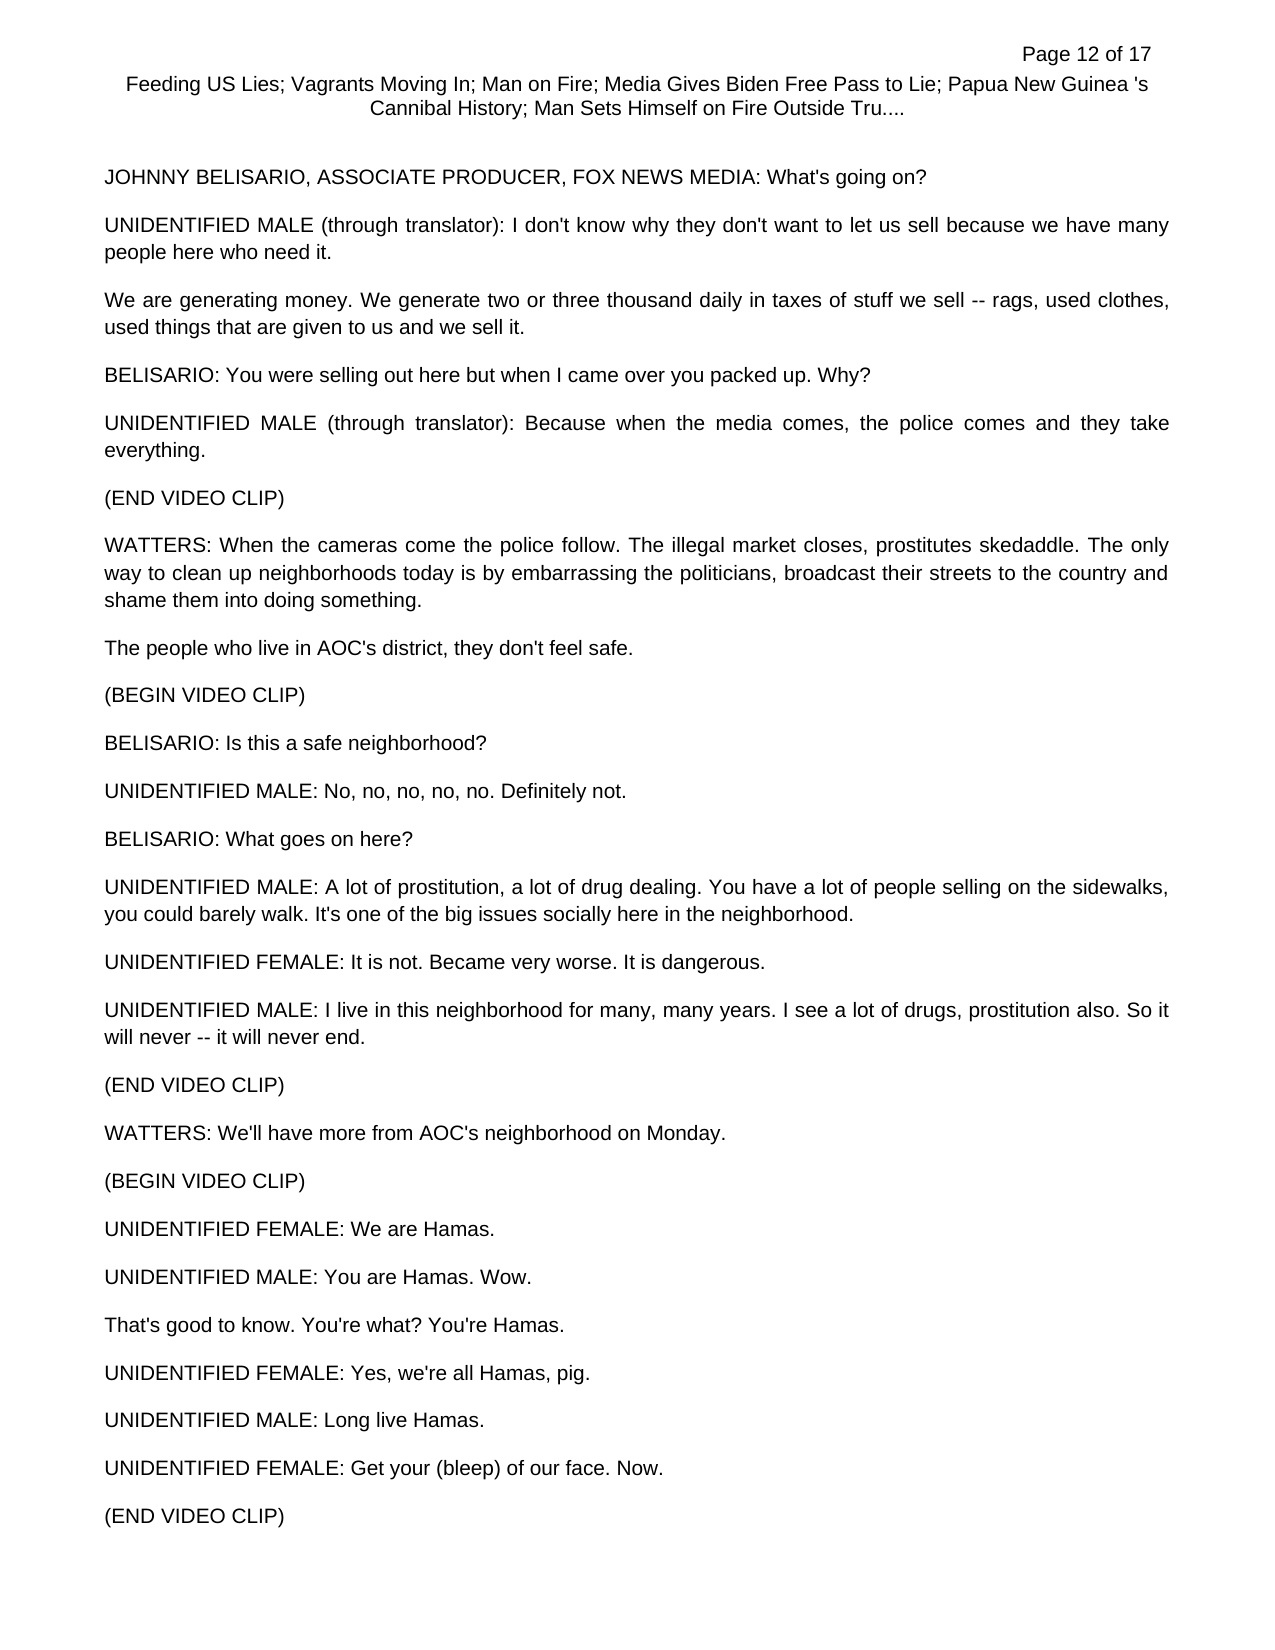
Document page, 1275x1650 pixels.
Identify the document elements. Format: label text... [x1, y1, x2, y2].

text WATTERS: When the cameras come the police follow. The illegal market closes, prostitutes skedaddle. The only way to clean up neighborhoods today is by embarrassing the politicians, broadcast their streets to the country and shame them into doing something. [104, 530, 1171, 611]
text JOHNNY BELISARIO, ASSOCIATE PRODUCER, FOX NEWS MEDIA: What's going on? [104, 161, 1171, 188]
text (END VIDEO CLIP) [104, 482, 1171, 509]
text UNIDENTIFIED FEMALE: Get your (bleep) of our face. Now. [104, 1453, 1171, 1480]
text UNIDENTIFIED FEMALE: We are Hamas. [104, 1213, 1171, 1241]
text UNIDENTIFIED MALE: I live in this neighborhood for many, many years. I see a lot of drugs, prostitution also. So it will never -- it will never end. [104, 995, 1171, 1049]
text UNIDENTIFIED MALE (through translator): I don't know why they don't want to let us sell because we have many people here who need it. [104, 209, 1171, 263]
text BELISARIO: Is this a safe neighborhood? [104, 728, 1171, 755]
text UNIDENTIFIED MALE: A lot of prostitution, a lot of drug dealing. You have a lot of people selling on the sidewalks, you could barely walk. It's one of the big issues socially here in the neighborhood. [104, 872, 1171, 926]
text We are generating money. We generate two or three thousand daily in taxes of stuff we sell -- rags, used clothes, used things that are given to us and we sell it. [104, 284, 1171, 338]
text UNIDENTIFIED MALE: You are Hamas. Wow. [104, 1261, 1171, 1288]
text UNIDENTIFIED MALE: No, no, no, no, no. Definitely not. [104, 776, 1171, 803]
text UNIDENTIFIED FEMALE: Yes, we're all Hamas, pig. [104, 1357, 1171, 1384]
text (BEGIN VIDEO CLIP) [104, 680, 1171, 707]
text UNIDENTIFIED MALE: Long live Hamas. [104, 1405, 1171, 1432]
text That's good to know. You're what? You're Hamas. [104, 1309, 1171, 1336]
text UNIDENTIFIED MALE (through translator): Because when the media comes, the police comes and they take everything. [104, 407, 1171, 461]
text BELISARIO: You were selling out here but when I came over you packed up. Why? [104, 359, 1171, 386]
text (BEGIN VIDEO CLIP) [104, 1166, 1171, 1193]
text (END VIDEO CLIP) [104, 1501, 1171, 1528]
text UNIDENTIFIED FEMALE: It is not. Became very worse. It is dangerous. [104, 947, 1171, 974]
text The people who live in AOC's district, they don't feel safe. [104, 632, 1171, 659]
text BELISARIO: What goes on here? [104, 824, 1171, 851]
text (END VIDEO CLIP) [104, 1070, 1171, 1097]
text WATTERS: We'll have more from AOC's neighborhood on Monday. [104, 1118, 1171, 1145]
